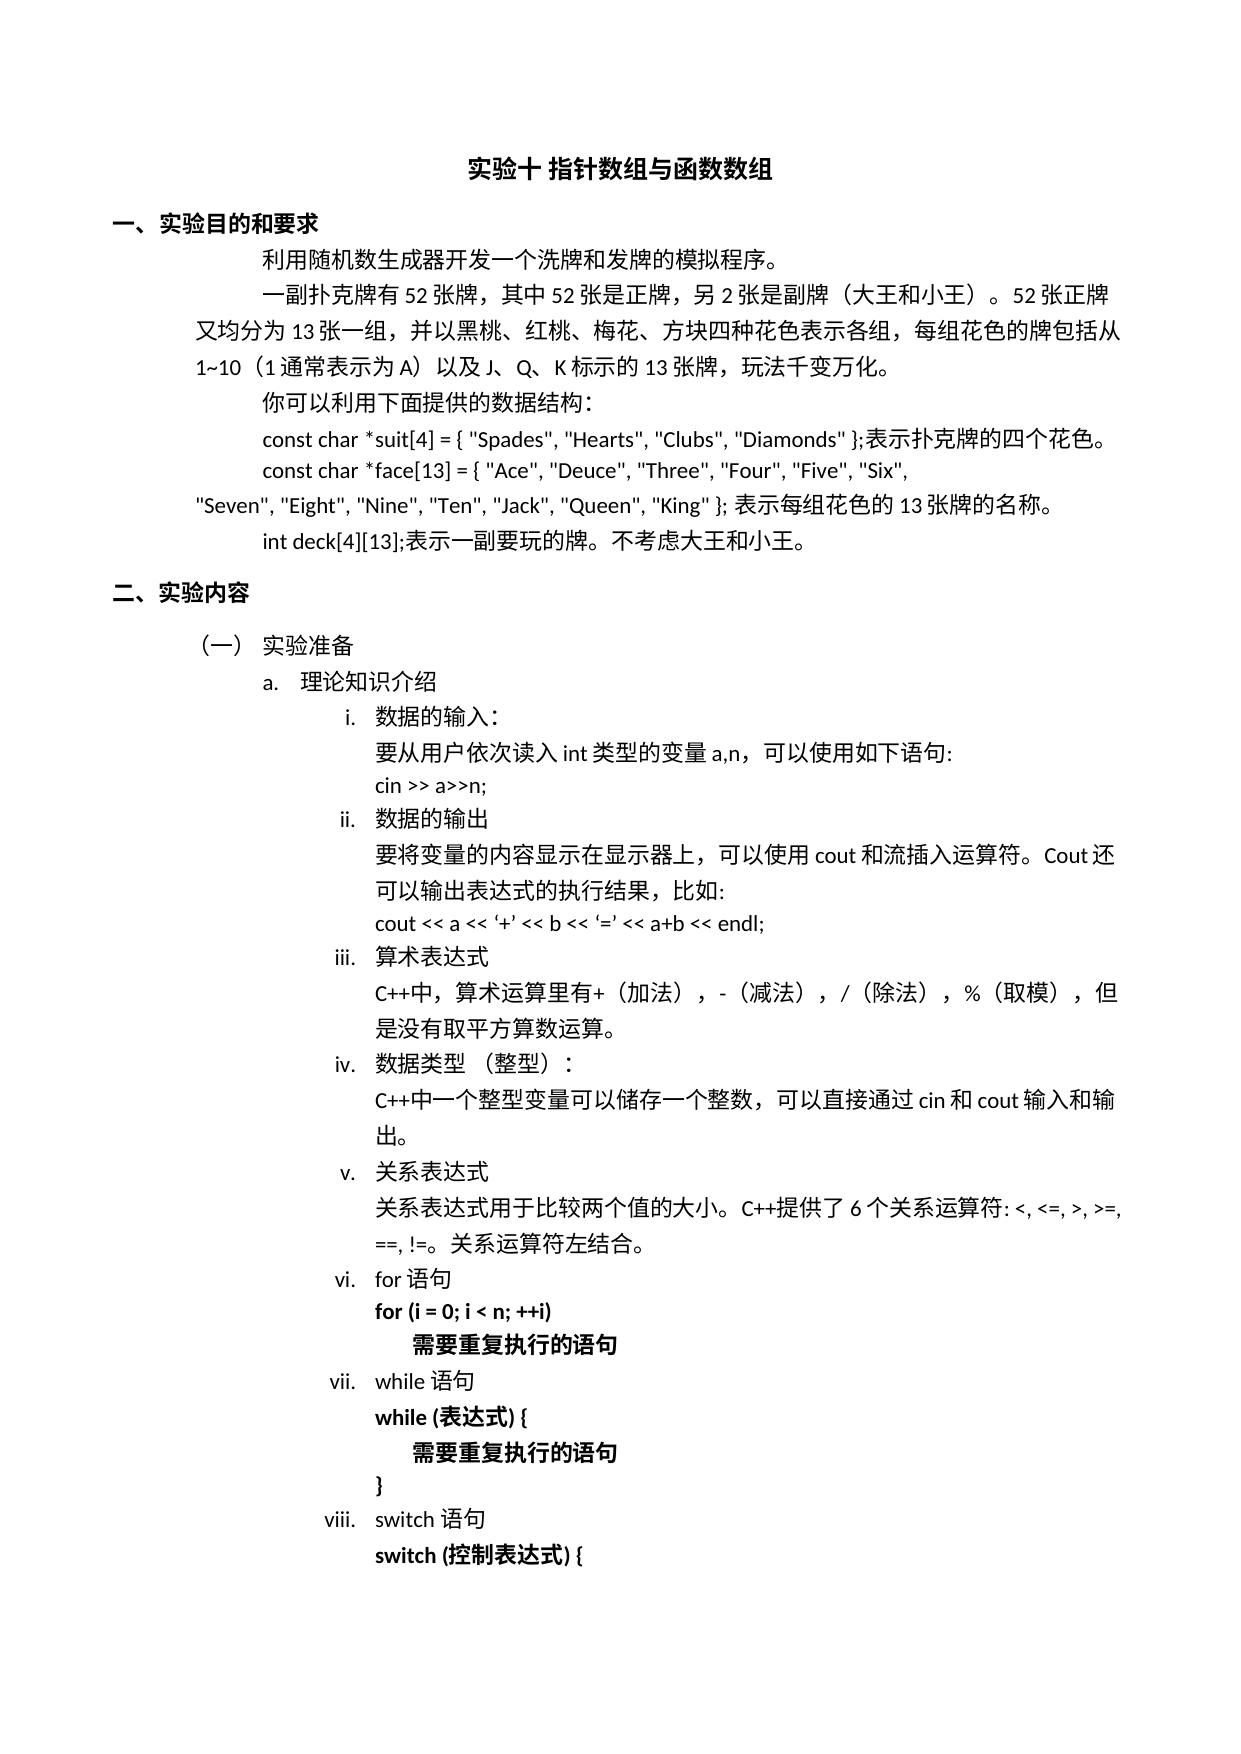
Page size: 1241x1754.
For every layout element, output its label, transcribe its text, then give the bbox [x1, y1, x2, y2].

list 实验准备 [187, 628, 1128, 661]
list switch (控制表达式) { [375, 1537, 1128, 1570]
list "Seven", "Eight", "Nine", "Ten", "Jack", "Queen", "King" }; 表示每组花色的13张牌的名称。 [195, 487, 1128, 520]
text 实验十 指针数组与函数数组 [112, 150, 1128, 186]
list 数据的输入： [356, 699, 1128, 732]
list for (i = 0; i < n; ++i) [375, 1297, 1128, 1325]
list while语句 [356, 1363, 1128, 1396]
list 实验目的和要求 [112, 206, 1128, 239]
list cin >> a>>n; [375, 771, 1128, 799]
list 一副扑克牌有52张牌，其中52张是正牌，另2张是副牌（大王和小王）。52张正牌又均分为13张一组，并以黑桃、红桃、梅花、方块四种花色表示各组，每组花色的牌包括从1~10（1通常表示为A）以及J、Q、K标示的13张牌，玩法千变万化。 [195, 277, 1128, 382]
list 关系表达式用于比较两个值的大小。C++提供了6个关系运算符: <, <=, >, >=, [375, 1190, 1128, 1223]
list 你可以利用下面提供的数据结构： [195, 385, 1128, 418]
list int deck[4][13];表示一副要玩的牌。不考虑大王和小王。 [195, 523, 1128, 556]
list C++中，算术运算里有+（加法），-（减法），/（除法），%（取模），但是没有取平方算数运算。 [375, 975, 1128, 1044]
list switch 语句 [356, 1501, 1128, 1534]
list 利用随机数生成器开发一个洗牌和发牌的模拟程序。 [195, 242, 1128, 275]
list while (表达式) { [375, 1399, 1128, 1432]
list 要从用户依次读入int类型的变量a,n，可以使用如下语句: [375, 735, 1128, 768]
list C++中一个整型变量可以储存一个整数，可以直接通过cin和cout输入和输出。 [375, 1082, 1128, 1151]
list 关系表达式 [356, 1154, 1128, 1187]
text 二、实验内容 [112, 575, 1128, 608]
list 需要重复执行的语句 [375, 1435, 1128, 1468]
list 数据的输出 [356, 801, 1128, 834]
list ==, !=。关系运算符左结合。 [375, 1226, 1128, 1259]
list for语句 [356, 1261, 1128, 1294]
list const char *face[13] = { "Ace", "Deuce", "Three", "Four", "Five", "Six", [195, 457, 1128, 484]
list 数据类型 （整型）： [356, 1046, 1128, 1079]
list const char *suit[4] = { "Spades", "Hearts", "Clubs", "Diamonds" };表示扑克牌的四个花色。 [195, 421, 1128, 454]
list } [375, 1471, 1128, 1499]
list 理论知识介绍 [262, 663, 1128, 697]
list cout << a << ‘+’ << b << ‘=’ << a+b << endl; [375, 909, 1128, 937]
list 需要重复执行的语句 [375, 1327, 1128, 1361]
list 要将变量的内容显示在显示器上，可以使用cout和流插入运算符。Cout还可以输出表达式的执行结果，比如: [375, 837, 1128, 906]
list 算术表达式 [356, 939, 1128, 972]
